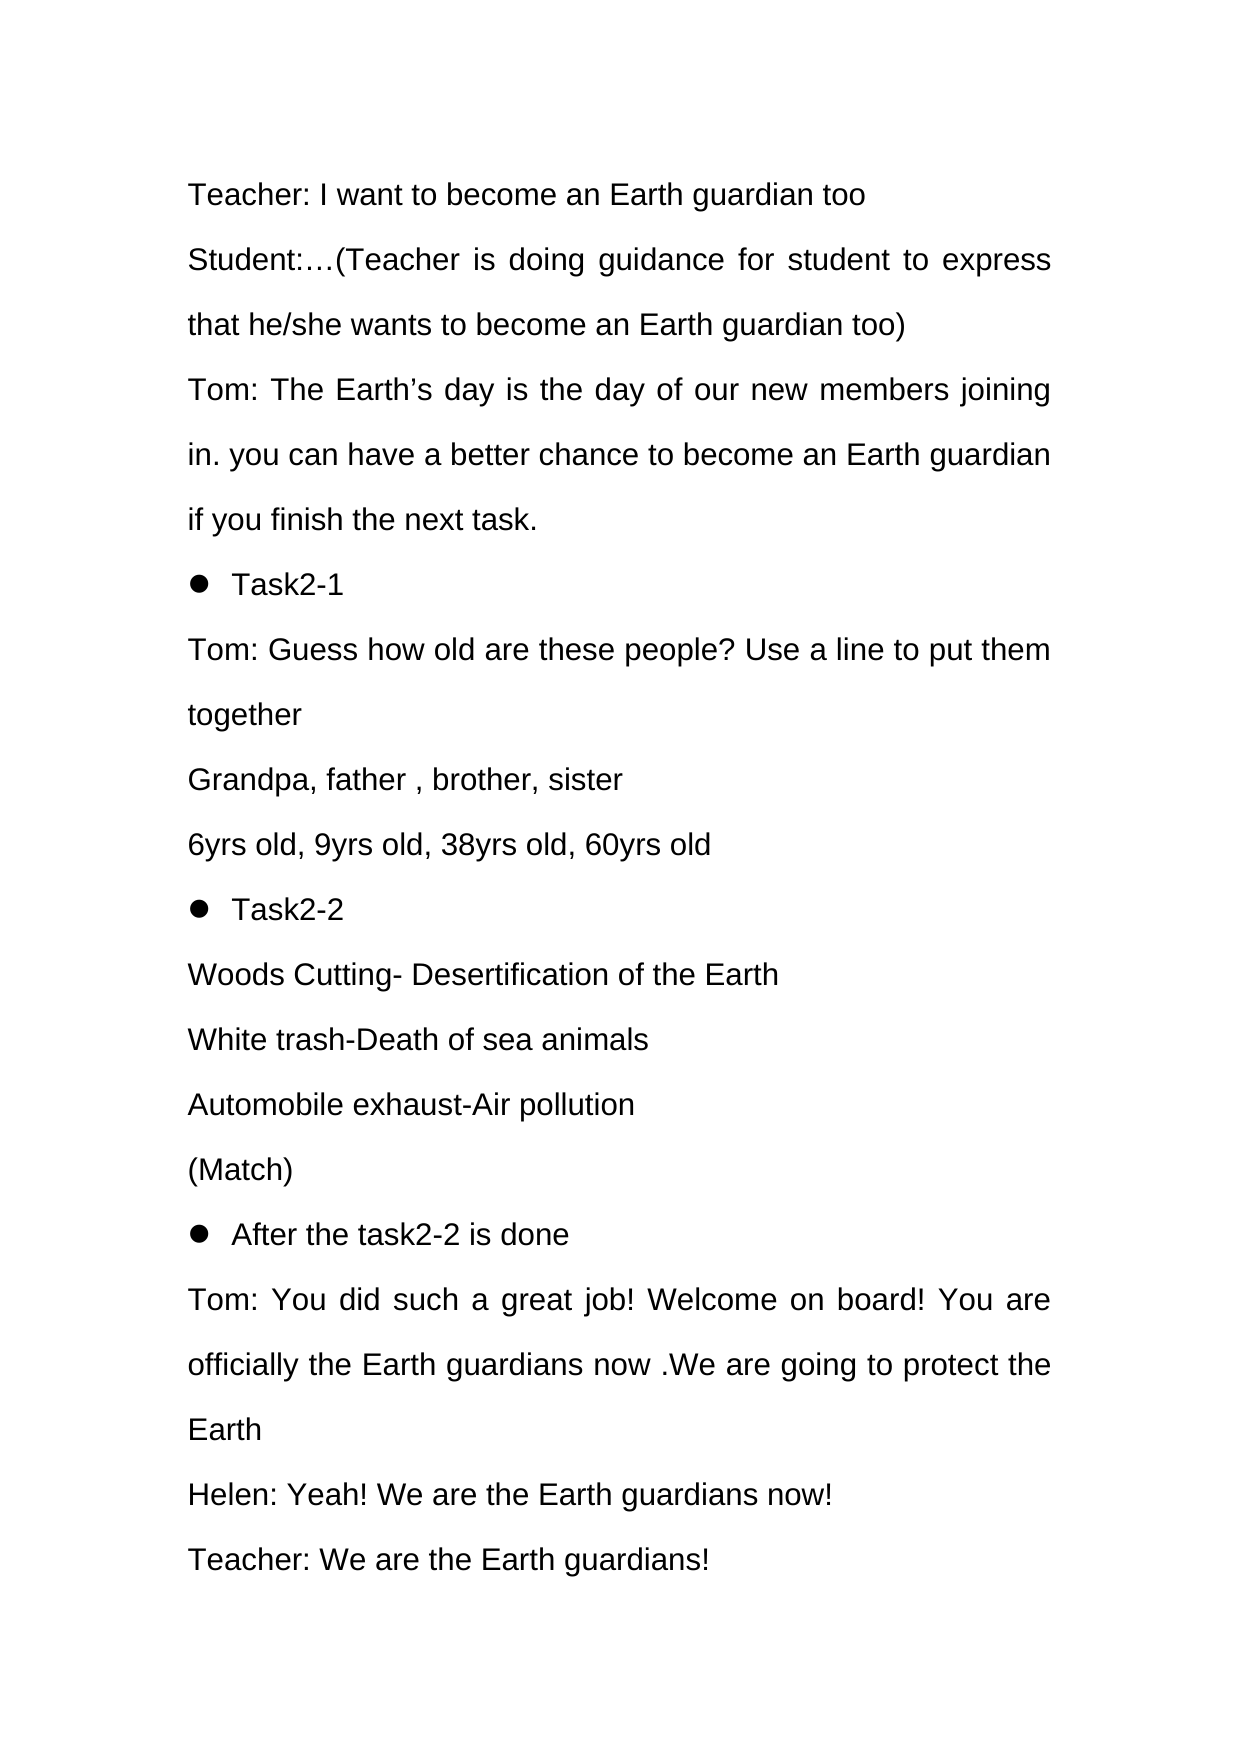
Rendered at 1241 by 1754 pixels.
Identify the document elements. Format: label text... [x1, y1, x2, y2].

text Teacher: I want to become an Earth guardian too [187, 162, 1053, 227]
text White trash-Death of sea animals [187, 1007, 1053, 1072]
text Teacher: We are the Earth guardians! [187, 1527, 1053, 1592]
list Task2-2 [187, 877, 1053, 942]
text Tom: The Earth’s day is the day of our new members joining in. you can have a better chance to become an Earth guardian if you finish the next task. [187, 357, 1053, 552]
text Tom: Guess how old are these people? Use a line to put them together [187, 617, 1053, 747]
text Woods Cutting- Desertification of the Earth [187, 942, 1053, 1007]
list After the task2-2 is done [187, 1202, 1053, 1267]
text Tom: You did such a great job! Welcome on board! You are officially the Earth guardians now .We are going to protect the Earth [187, 1267, 1053, 1462]
text (Match) [187, 1137, 1053, 1202]
text 6yrs old, 9yrs old, 38yrs old, 60yrs old [187, 812, 1053, 877]
list Task2-1 [187, 552, 1053, 617]
text Grandpa, father , brother, sister [187, 747, 1053, 812]
text Student:…(Teacher is doing guidance for student to express that he/she wants to become an Earth guardian too) [187, 227, 1053, 357]
text Automobile exhaust-Air pollution [187, 1072, 1053, 1137]
text Helen: Yeah! We are the Earth guardians now! [187, 1462, 1053, 1527]
